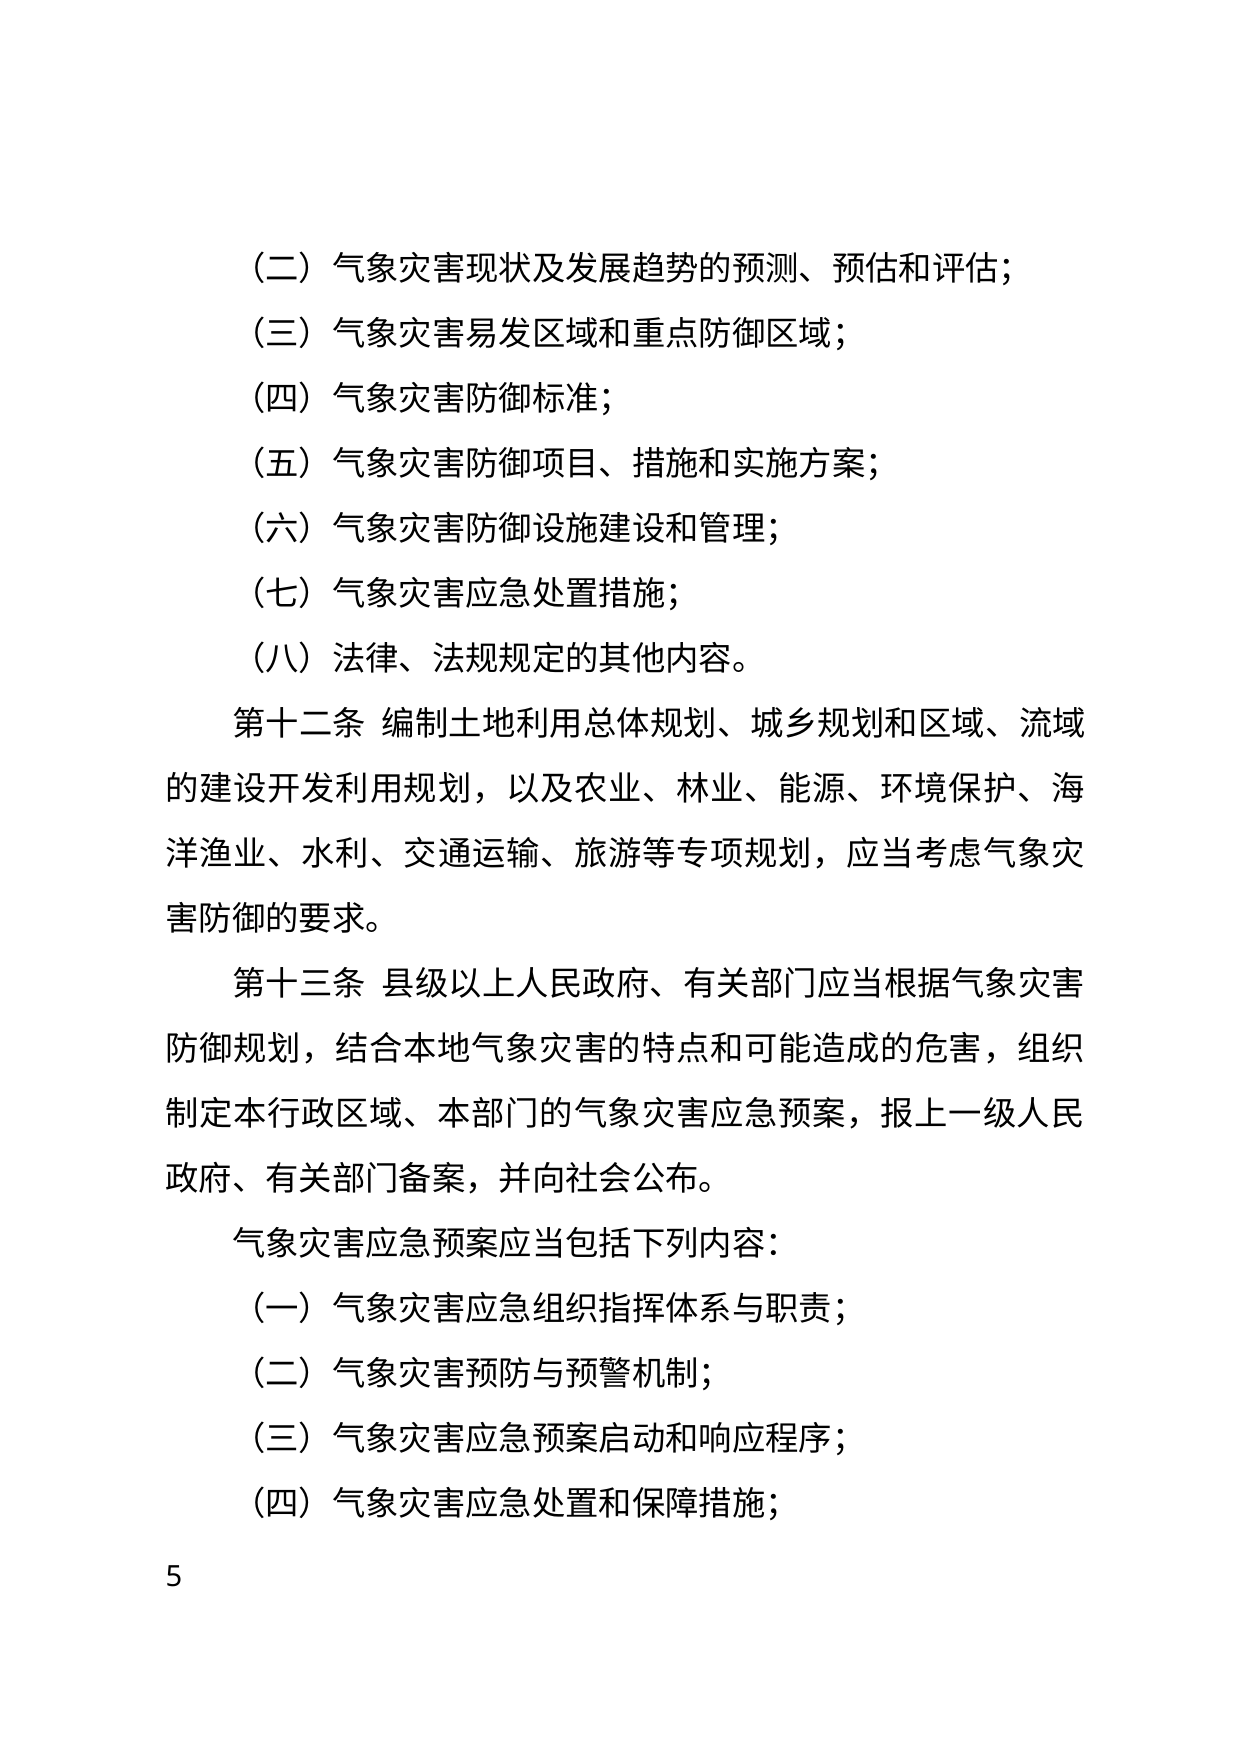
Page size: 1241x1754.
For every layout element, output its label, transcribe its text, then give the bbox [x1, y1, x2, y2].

text （二）气象灾害预防与预警机制； [165, 1338, 1087, 1403]
text （七）气象灾害应急处置措施； [165, 558, 1087, 623]
text 第十二条 编制土地利用总体规划、城乡规划和区域、流域的建设开发利用规划，以及农业、林业、能源、环境保护、海洋渔业、水利、交通运输、旅游等专项规划，应当考虑气象灾害防御的要求。 [165, 688, 1087, 948]
text （六）气象灾害防御设施建设和管理； [165, 493, 1087, 558]
text （四）气象灾害应急处置和保障措施； [165, 1468, 1087, 1533]
text 气象灾害应急预案应当包括下列内容： [165, 1208, 1087, 1273]
text （三）气象灾害易发区域和重点防御区域； [165, 298, 1087, 363]
text （二）气象灾害现状及发展趋势的预测、预估和评估； [165, 233, 1087, 298]
text （三）气象灾害应急预案启动和响应程序； [165, 1403, 1087, 1468]
text （一）气象灾害应急组织指挥体系与职责； [165, 1273, 1087, 1338]
text （四）气象灾害防御标准； [165, 363, 1087, 428]
text （五）气象灾害防御项目、措施和实施方案； [165, 428, 1087, 493]
text 第十三条 县级以上人民政府、有关部门应当根据气象灾害防御规划，结合本地气象灾害的特点和可能造成的危害，组织制定本行政区域、本部门的气象灾害应急预案，报上一级人民政府、有关部门备案，并向社会公布。 [165, 948, 1087, 1208]
text （八）法律、法规规定的其他内容。 [165, 623, 1087, 688]
